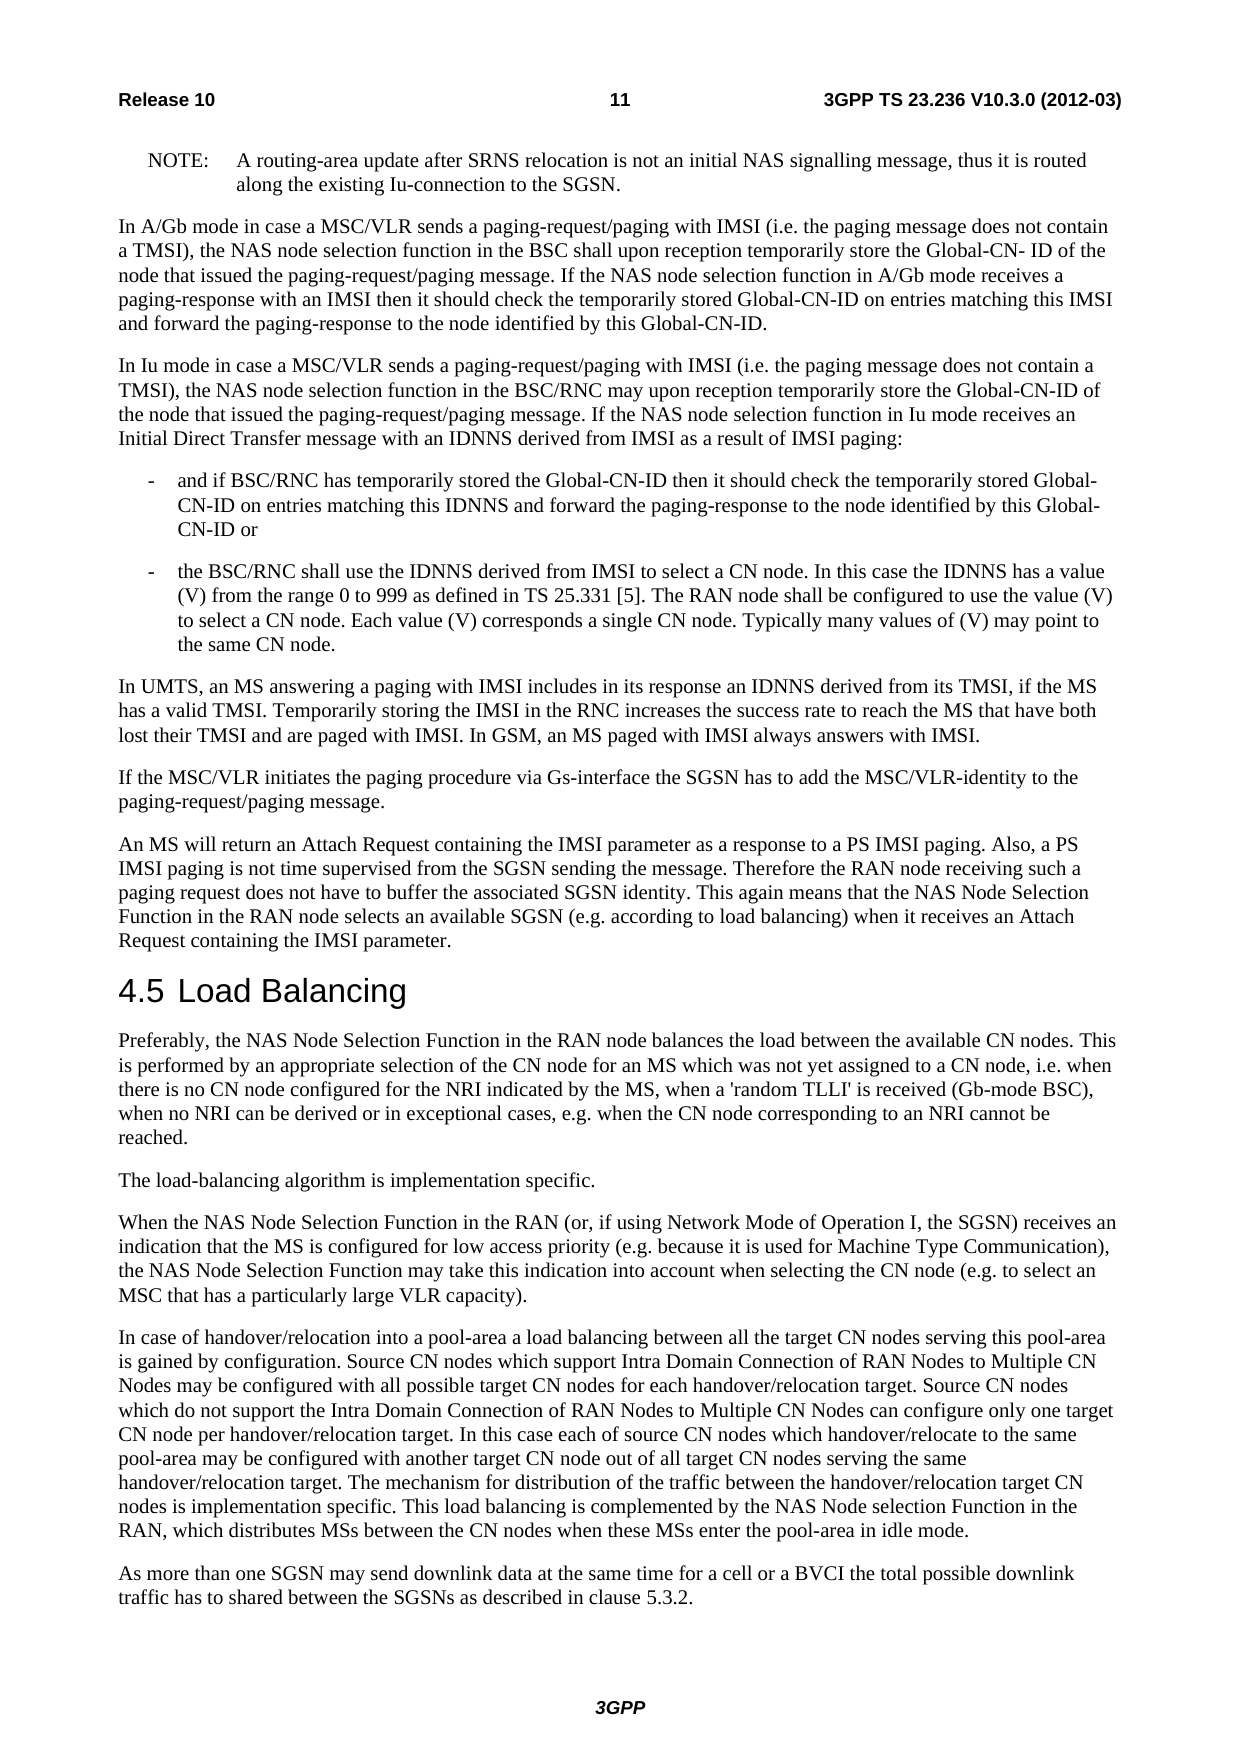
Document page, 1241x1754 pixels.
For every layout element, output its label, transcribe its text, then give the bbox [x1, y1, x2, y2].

text - the BSC/RNC shall use the IDNNS derived from IMSI to select a CN node. In this case the IDNNS has a value (V) from the range 0 to 999 as defined in TS 25.331 [5]. The RAN node shall be configured to use the value (V) to select a CN node. Each value (V) corresponds a single CN node. Typically many values of (V) may point to the same CN node. [148, 559, 1122, 656]
text - and if BSC/RNC has temporarily stored the Global-CN-ID then it should check the temporarily stored Global-CN-ID on entries matching this IDNNS and forward the paging-response to the node identified by this Global-CN-ID or [148, 468, 1122, 541]
text As more than one SGSN may send downlink data at the same time for a cell or a BVCI the total possible downlink traffic has to shared between the SGSNs as described in clause 5.3.2. [118, 1561, 1122, 1609]
text In UMTS, an MS answering a paging with IMSI includes in its response an IDNNS derived from its TMSI, if the MS has a valid TMSI. Temporarily storing the IMSI in the RNC increases the success rate to reach the MS that have both lost their TMSI and are paged with IMSI. In GSM, an MS paged with IMSI always answers with IMSI. [118, 674, 1122, 747]
text In case of handover/relocation into a pool-area a load balancing between all the target CN nodes serving this pool-area is gained by configuration. Source CN nodes which support Intra Domain Connection of RAN Nodes to Multiple CN Nodes may be configured with all possible target CN nodes for each handover/relocation target. Source CN nodes which do not support the Intra Domain Connection of RAN Nodes to Multiple CN Nodes can configure only one target CN node per handover/relocation target. In this case each of source CN nodes which handover/relocate to the same pool-area may be configured with another target CN node out of all target CN nodes serving the same handover/relocation target. The mechanism for distribution of the traffic between the handover/relocation target CN nodes is implementation specific. This load balancing is complemented by the NAS Node selection Function in the RAN, which distributes MSs between the CN nodes when these MSs enter the pool-area in idle mode. [118, 1325, 1122, 1542]
text An MS will return an Attach Request containing the IMSI parameter as a response to a PS IMSI paging. Also, a PS IMSI paging is not time supervised from the SGSN sending the message. Therefore the RAN node receiving such a paging request does not have to buffer the associated SGSN identity. This again means that the NAS Node Selection Function in the RAN node selects an available SGSN (e.g. according to load balancing) when it receives an Attach Request containing the IMSI parameter. [118, 832, 1122, 952]
text The load-balancing algorithm is implementation specific. [118, 1167, 1122, 1192]
text If the MSC/VLR initiates the paging procedure via Gs-interface the SGSN has to add the MSC/VLR-identity to the paging-request/paging message. [118, 765, 1122, 813]
text In Iu mode in case a MSC/VLR sends a paging-request/paging with IMSI (i.e. the paging message does not contain a TMSI), the NAS node selection function in the BSC/RNC may upon reception temporarily store the Global-CN-ID of the node that issued the paging-request/paging message. If the NAS node selection function in Iu mode receives an Initial Direct Transfer message with an IDNNS derived from IMSI as a result of IMSI paging: [118, 353, 1122, 450]
text When the NAS Node Selection Function in the RAN (or, if using Network Mode of Operation I, the SGSN) receives an indication that the MS is configured for low access priority (e.g. because it is used for Machine Type Communication), the NAS Node Selection Function may take this indication into account when selecting the CN node (e.g. to select an MSC that has a particularly large VLR capacity). [118, 1210, 1122, 1307]
text In A/Gb mode in case a MSC/VLR sends a paging-request/paging with IMSI (i.e. the paging message does not contain a TMSI), the NAS node selection function in the BSC shall upon reception temporarily store the Global-CN- ID of the node that issued the paging-request/paging message. If the NAS node selection function in A/Gb mode receives a paging-response with an IMSI then it should check the temporarily stored Global-CN-ID on entries matching this IMSI and forward the paging-response to the node identified by this Global-CN-ID. [118, 214, 1122, 335]
subtitle 4.5 Load Balancing [118, 971, 1122, 1010]
text Preferably, the NAS Node Selection Function in the RAN node balances the load between the available CN nodes. This is performed by an appropriate selection of the CN node for an MS which was not yet assigned to a CN node, i.e. when there is no CN node configured for the NRI indicated by the MS, when a 'random TLLI' is received (Gb-mode BSC), when no NRI can be derived or in exceptional cases, e.g. when the CN node corresponding to an NRI cannot be reached. [118, 1028, 1122, 1149]
text NOTE: A routing-area update after SRNS relocation is not an initial NAS signalling message, thus it is routed along the existing Iu-connection to the SGSN. [148, 147, 1122, 196]
